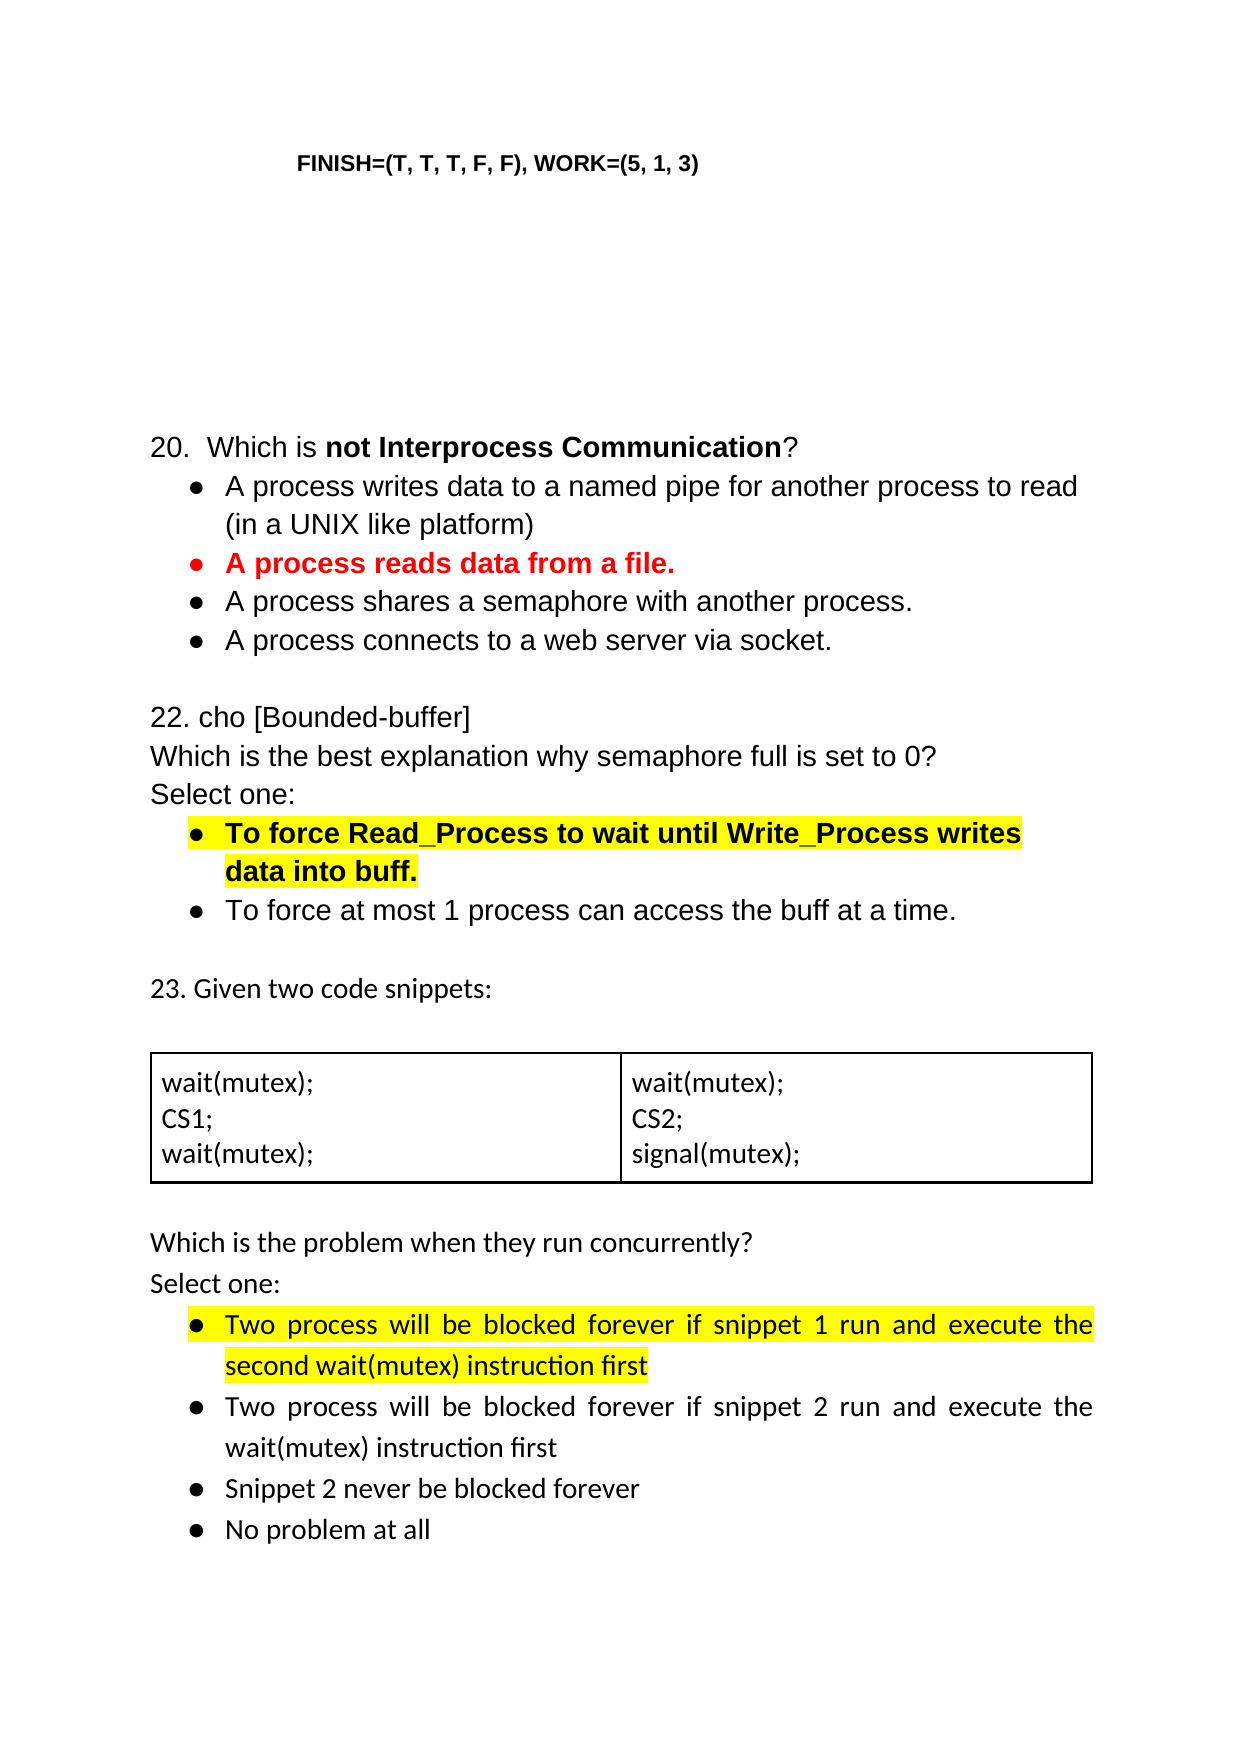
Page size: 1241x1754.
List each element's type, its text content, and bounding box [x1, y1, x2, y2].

list A process writes data to a named pipe for another process to read (in a UNIX like platform) [187, 469, 1090, 541]
text 22. cho [Bounded-buffer] [150, 700, 1090, 733]
text Which is the problem when they run concurrently? [150, 1224, 1006, 1260]
list Two process will be blocked forever if snippet 2 run and execute the wait(mutex) instruction first [187, 1388, 1094, 1465]
list Snippet 2 never be blocked forever [187, 1470, 1094, 1506]
text Select one: [150, 777, 1090, 811]
text 23. Given two code snippets: [150, 970, 667, 1005]
list A process connects to a web server via socket. [187, 623, 1090, 656]
list To force at most 1 process can access the buff at a time. [187, 893, 1090, 926]
text 20. Which is not Interprocess Communication? [150, 430, 1090, 464]
list Two process will be blocked forever if snippet 1 run and execute the second wait(mutex) instruction first [187, 1306, 1094, 1383]
text FINISH=(T, T, T, F, F), WORK=(5, 1, 3) [150, 150, 1090, 176]
text Which is the best explanation why semaphore full is set to 0? [150, 738, 1090, 772]
list To force Read_Process to wait until Write_Process writes data into buff. [187, 816, 1090, 888]
table_header wait(mutex); CS2; signal(mutex); [622, 1054, 1091, 1181]
list A process shares a semaphore with another process. [187, 584, 1090, 618]
list A process reads data from a file. [187, 546, 1090, 579]
list No problem at all [187, 1511, 1094, 1547]
text Select one: [150, 1265, 1094, 1301]
table_header wait(mutex); CS1; wait(mutex); [152, 1054, 620, 1181]
